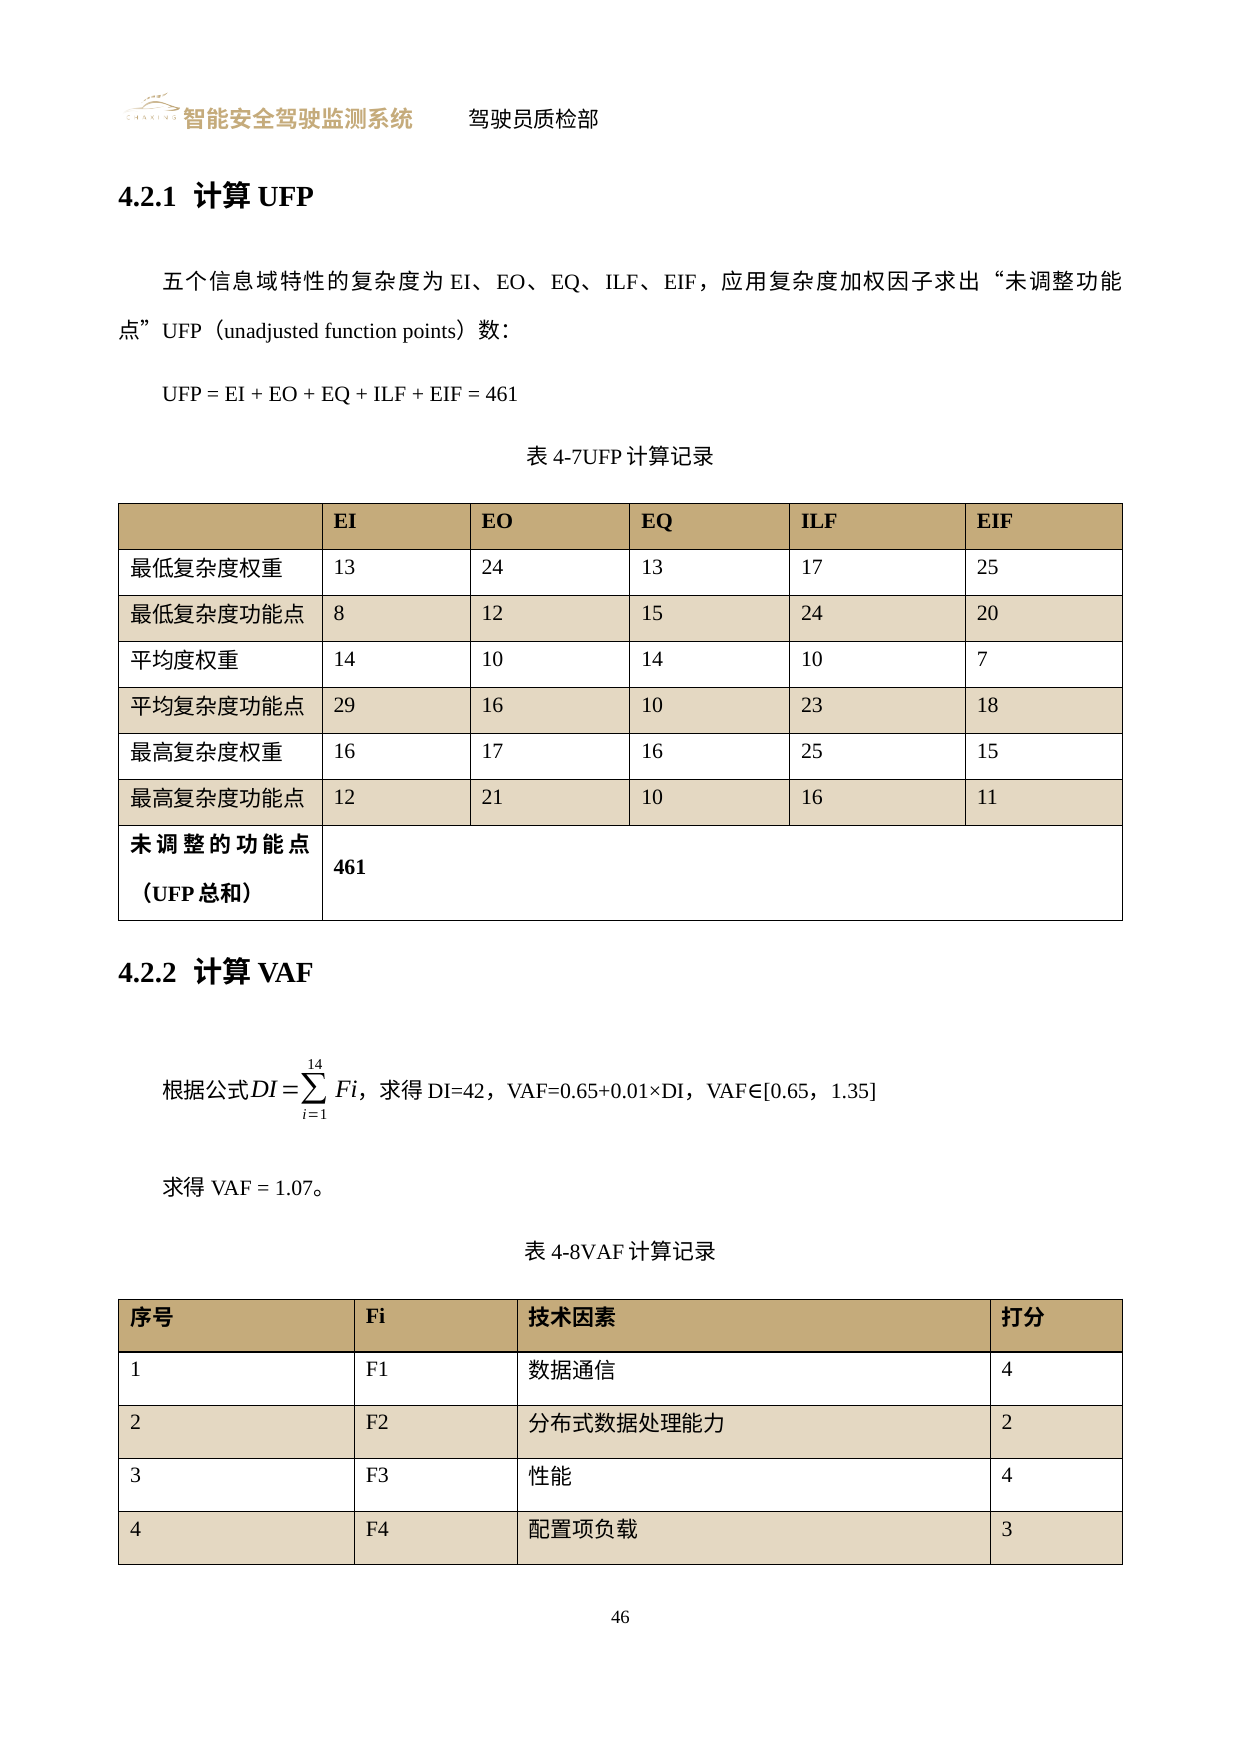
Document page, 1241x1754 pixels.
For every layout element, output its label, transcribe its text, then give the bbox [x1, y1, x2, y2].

table_cell 分布式数据处理能力 [518, 1406, 990, 1458]
picture [118, 73, 184, 139]
table_cell 性能 [518, 1459, 990, 1511]
table_cell 10 [790, 642, 965, 687]
table_cell 14 [323, 642, 470, 687]
table_cell F2 [355, 1406, 517, 1458]
table_cell 7 [966, 642, 1122, 687]
table_cell 21 [471, 780, 629, 825]
table_cell 8 [323, 596, 470, 641]
table_cell 1 [119, 1353, 354, 1404]
table_cell 15 [966, 734, 1122, 779]
text 求得 VAF = 1.07。 [118, 1169, 1122, 1202]
text 五个信息域特性的复杂度为EI、EO、EQ、ILF、EIF，应用复杂度加权因子求出“未调整功能点”UFP（unadjusted function points）数： [118, 264, 1122, 345]
subtitle 计算VAF [118, 937, 1122, 1002]
table_cell 24 [790, 596, 965, 641]
table_header 打分 [991, 1300, 1122, 1351]
table_cell 18 [966, 688, 1122, 733]
table_header 技术因素 [518, 1300, 990, 1351]
table_cell 23 [790, 688, 965, 733]
table_cell 13 [323, 550, 470, 595]
table_cell 16 [630, 734, 789, 779]
table_cell 4 [119, 1512, 354, 1564]
table_cell 17 [790, 550, 965, 595]
table_cell 25 [966, 550, 1122, 595]
table_cell 14 [630, 642, 789, 687]
table_cell 最高复杂度功能点 [119, 780, 322, 825]
table_cell 2 [119, 1406, 354, 1458]
table_header EO [471, 504, 629, 549]
table_header ILF [790, 504, 965, 549]
table_cell 未调整的功能点（UFP总和） [119, 826, 322, 920]
table_cell 平均度权重 [119, 642, 322, 687]
table_cell 461 [323, 826, 1122, 920]
table_header EIF [966, 504, 1122, 549]
table_cell 25 [790, 734, 965, 779]
table_cell 20 [966, 596, 1122, 641]
table_cell 2 [991, 1406, 1122, 1458]
table_cell 最低复杂度权重 [119, 550, 322, 595]
table_cell 16 [790, 780, 965, 825]
table_cell 12 [323, 780, 470, 825]
table_cell 4 [991, 1353, 1122, 1404]
text UFP = EI + EO + EQ + ILF + EIF = 461 [118, 377, 1122, 409]
table_cell 10 [471, 642, 629, 687]
table_cell F1 [355, 1353, 517, 1404]
table_cell 13 [630, 550, 789, 595]
table_cell 12 [471, 596, 629, 641]
table_cell 平均复杂度功能点 [119, 688, 322, 733]
table_header 序号 [119, 1300, 354, 1351]
table_cell 24 [471, 550, 629, 595]
table_cell 数据通信 [518, 1353, 990, 1404]
table_cell 10 [630, 688, 789, 733]
table_cell 17 [471, 734, 629, 779]
table_cell 10 [630, 780, 789, 825]
table_cell 29 [323, 688, 470, 733]
table_cell 16 [323, 734, 470, 779]
table_cell F4 [355, 1512, 517, 1564]
table_cell 最低复杂度功能点 [119, 596, 322, 641]
text 根据公式，求得DI=42，VAF=0.65+0.01×DI，VAF∈[0.65，1.35] [118, 1040, 1122, 1137]
table_cell 4 [991, 1459, 1122, 1511]
table_cell 15 [630, 596, 789, 641]
table_cell F3 [355, 1459, 517, 1511]
table_cell 16 [471, 688, 629, 733]
table_cell 最高复杂度权重 [119, 734, 322, 779]
table_header Fi [355, 1300, 517, 1351]
table_header EI [323, 504, 470, 549]
table_cell 11 [966, 780, 1122, 825]
table_header [119, 504, 322, 549]
table_header EQ [630, 504, 789, 549]
table_cell 3 [119, 1459, 354, 1511]
table_cell 配置项负载 [518, 1512, 990, 1564]
subtitle 计算UFP [118, 161, 1122, 226]
table_cell 3 [991, 1512, 1122, 1564]
